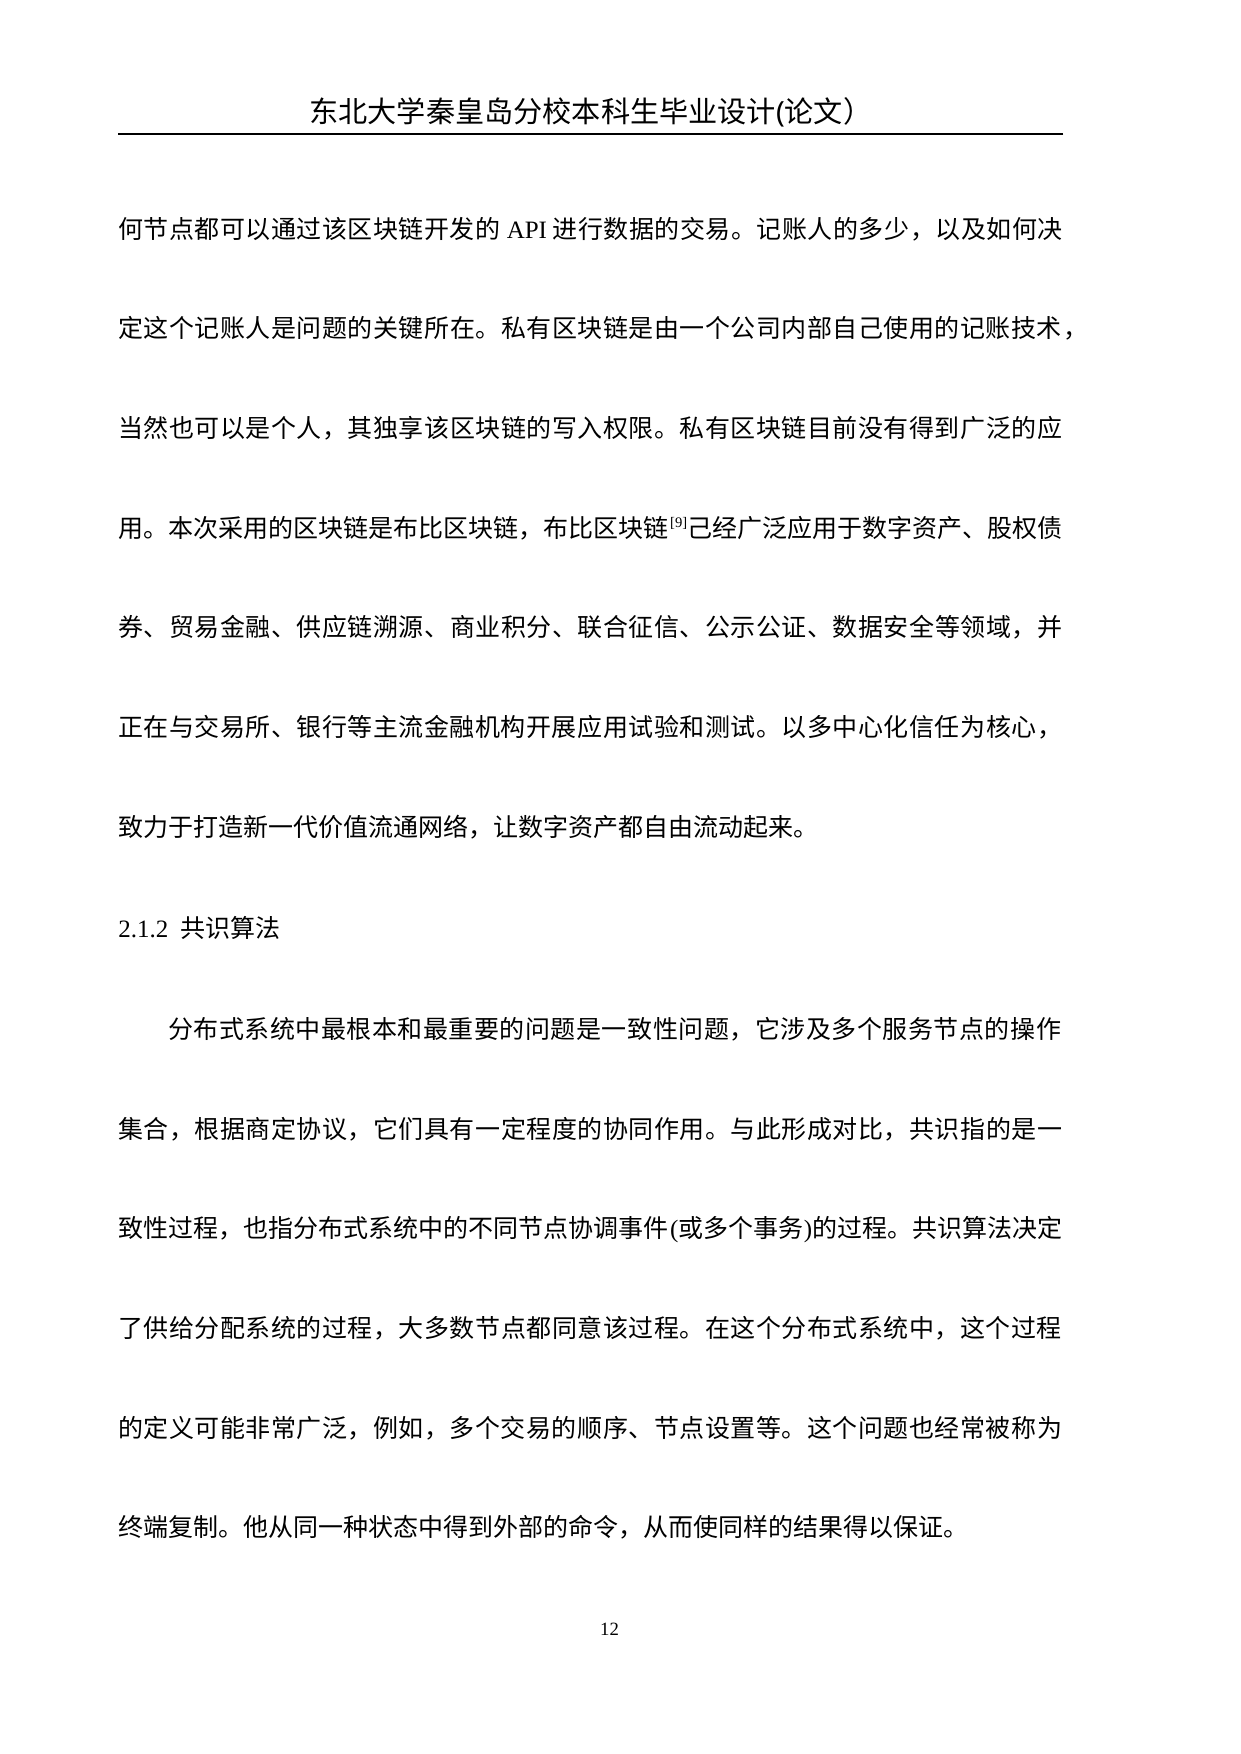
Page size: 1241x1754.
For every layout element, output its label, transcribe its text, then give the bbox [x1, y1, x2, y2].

text 分布式系统中最根本和最重要的问题是一致性问题，它涉及多个服务节点的操作集合，根据商定协议，它们具有一定程度的协同作用。与此形成对比，共识指的是一致性过程，也指分布式系统中的不同节点协调事件(或多个事务)的过程。共识算法决定了供给分配系统的过程，大多数节点都同意该过程。在这个分布式系统中，这个过程的定义可能非常广泛，例如，多个交易的顺序、节点设置等。这个问题也经常被称为终端复制。他从同一种状态中得到外部的命令，从而使同样的结果得以保证。 [118, 994, 1063, 1559]
subtitle 2.1.2 共识算法 [118, 893, 1063, 960]
